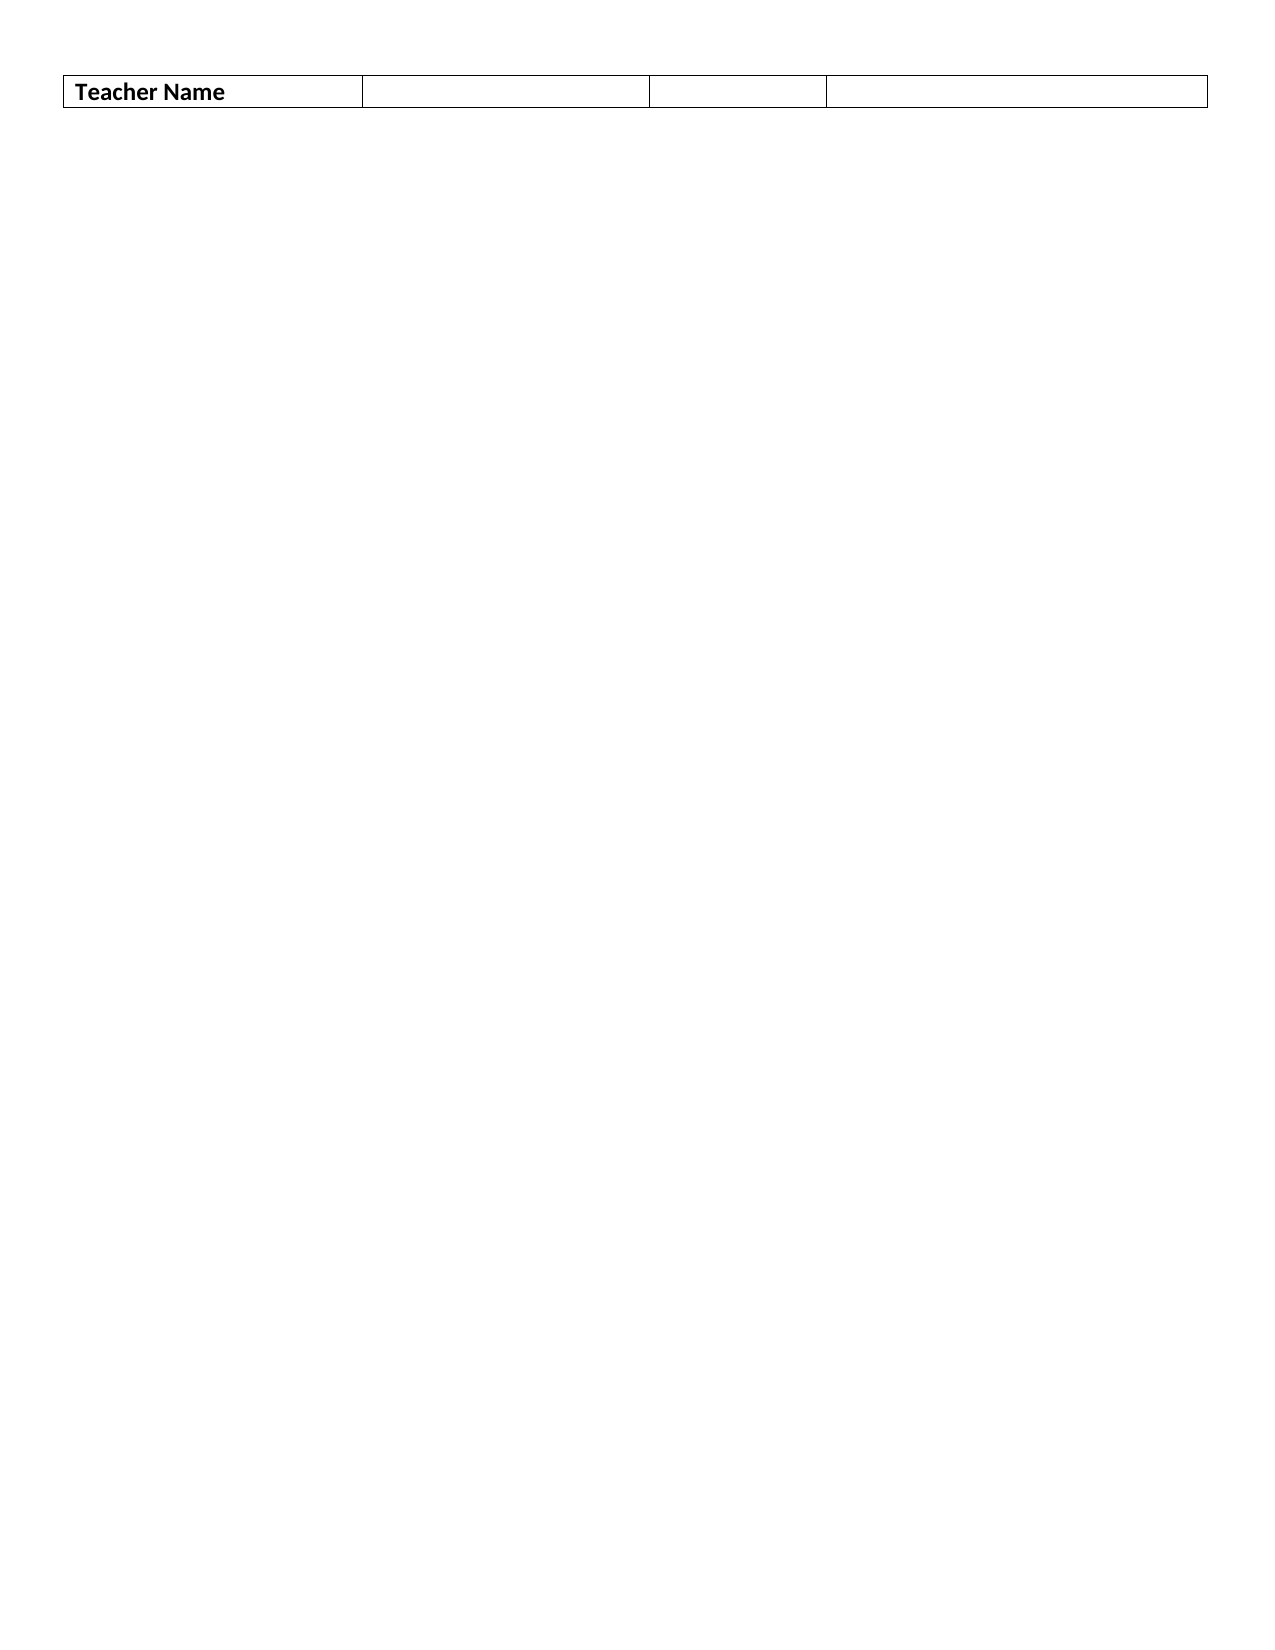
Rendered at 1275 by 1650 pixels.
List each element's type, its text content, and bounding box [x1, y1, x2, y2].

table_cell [64, 76, 362, 107]
table_cell [363, 76, 649, 107]
table_cell [827, 76, 1207, 107]
table_cell Signature [650, 76, 826, 107]
